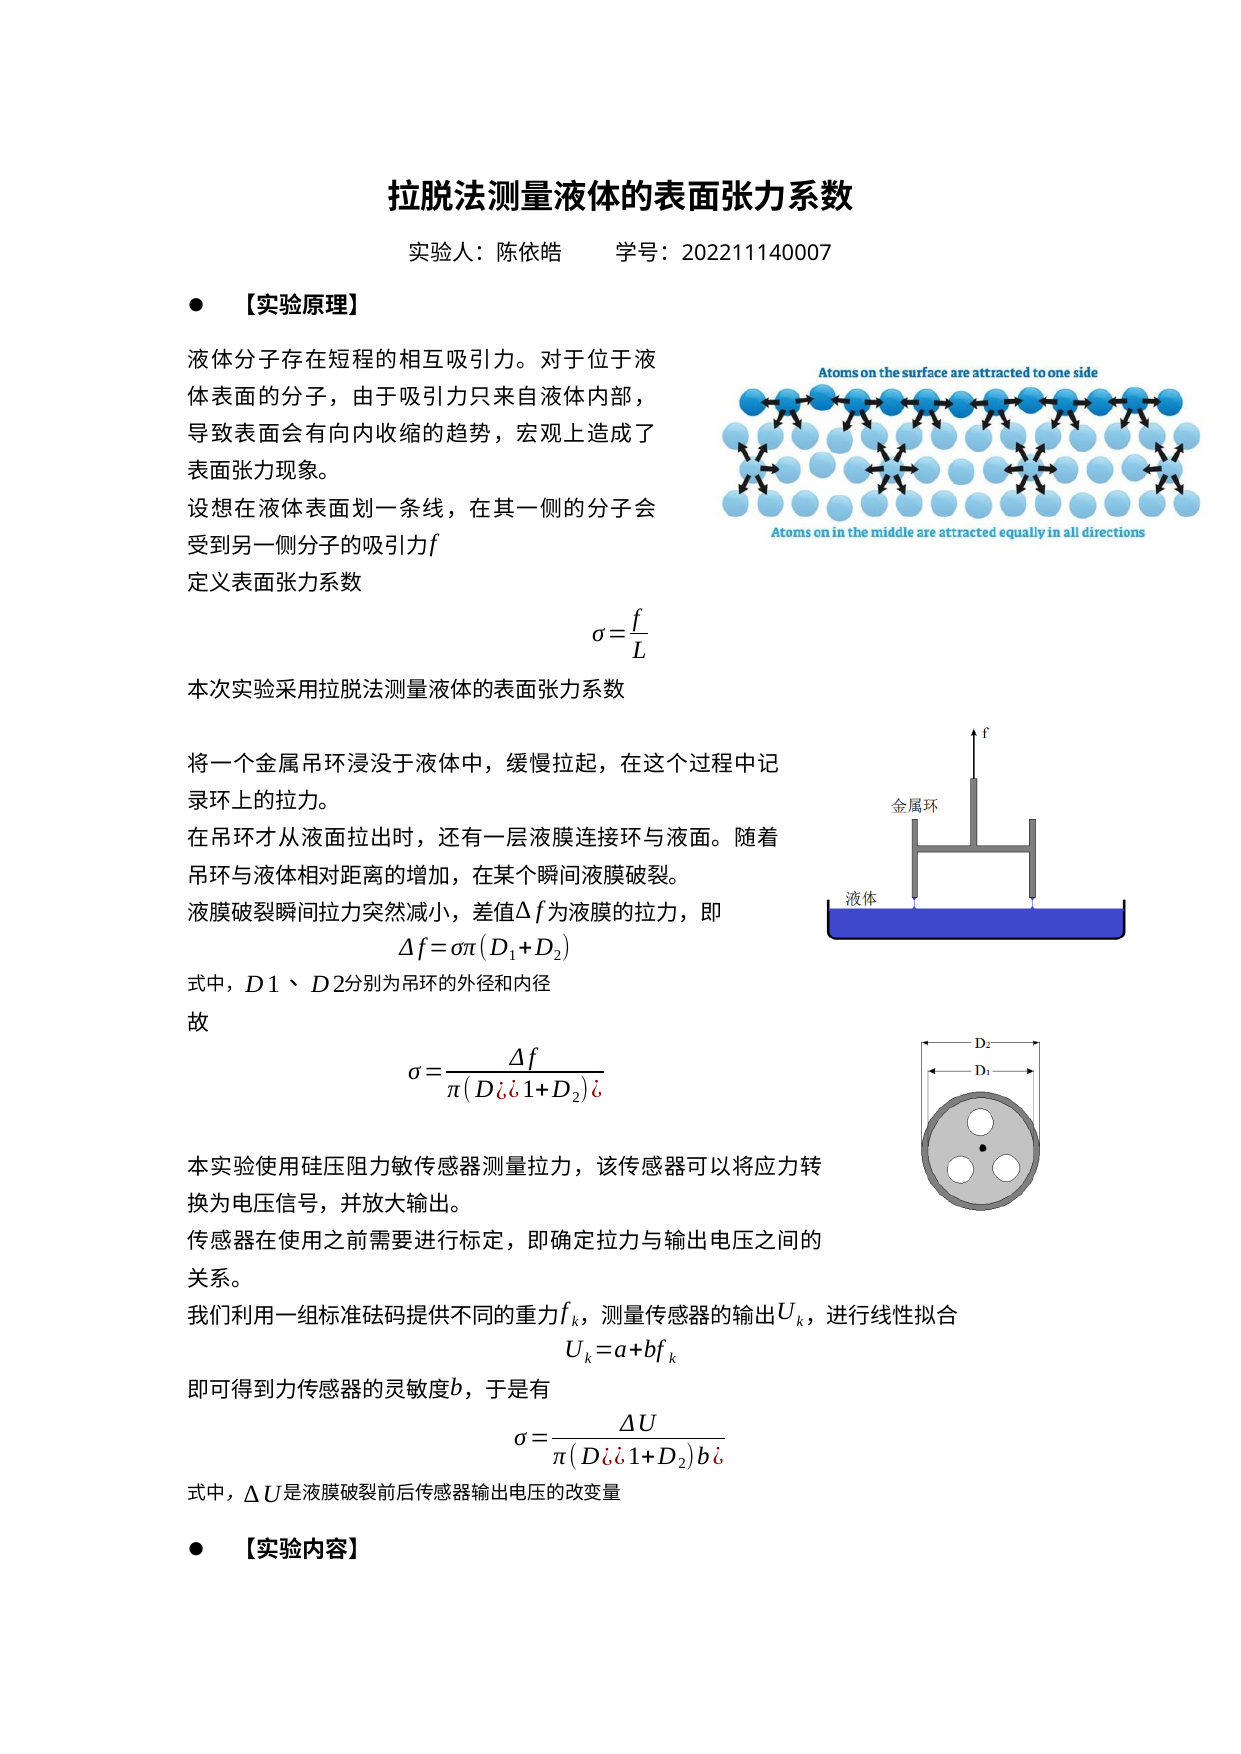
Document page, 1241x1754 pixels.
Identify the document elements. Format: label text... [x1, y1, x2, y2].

picture [676, 346, 1240, 549]
text 将一个金属吊环浸没于液体中，缓慢拉起，在这个过程中记录环上的拉力。 [187, 745, 799, 815]
picture [843, 1009, 1107, 1229]
subtitle 【实验内容】 [187, 1514, 1053, 1579]
text 式中，分别为吊环的外径和内径 [187, 968, 1053, 1001]
text 设想在液体表面划一条线，在其一侧的分子会受到另一侧分子的吸引力 [187, 490, 1053, 560]
subtitle 拉脱法测量液体的表面张力系数 [187, 162, 1053, 227]
text 传感器在使用之前需要进行标定，即确定拉力与输出电压之间的关系。 [187, 1223, 1053, 1293]
text 实验人：陈依皓 学号：202211140007 [187, 234, 1053, 267]
picture [799, 713, 1161, 963]
text 本实验使用硅压阻力敏传感器测量拉力，该传感器可以将应力转换为电压信号，并放大输出。 [187, 1148, 843, 1218]
text 在吊环才从液面拉出时，还有一层液膜连接环与液面。随着吊环与液体相对距离的增加，在某个瞬间液膜破裂。 [187, 820, 799, 890]
text 即可得到力传感器的灵敏度，于是有 [187, 1371, 1053, 1404]
text 本次实验采用拉脱法测量液体的表面张力系数 [187, 671, 1053, 704]
text 液体分子存在短程的相互吸引力。对于位于液体表面的分子，由于吸引力只来自液体内部，导致表面会有向内收缩的趋势，宏观上造成了表面张力现象。 [187, 341, 1053, 486]
text 故 [187, 1005, 1053, 1037]
text 式中，是液膜破裂前后传感器输出电压的改变量 [187, 1478, 1053, 1511]
text 液膜破裂瞬间拉力突然减小，差值为液膜的拉力，即 [187, 894, 799, 927]
text 定义表面张力系数 [187, 565, 1053, 597]
text 我们利用一组标准砝码提供不同的重力，测量传感器的输出，进行线性拟合 [187, 1297, 1053, 1330]
subtitle 【实验原理】 [187, 271, 1053, 336]
